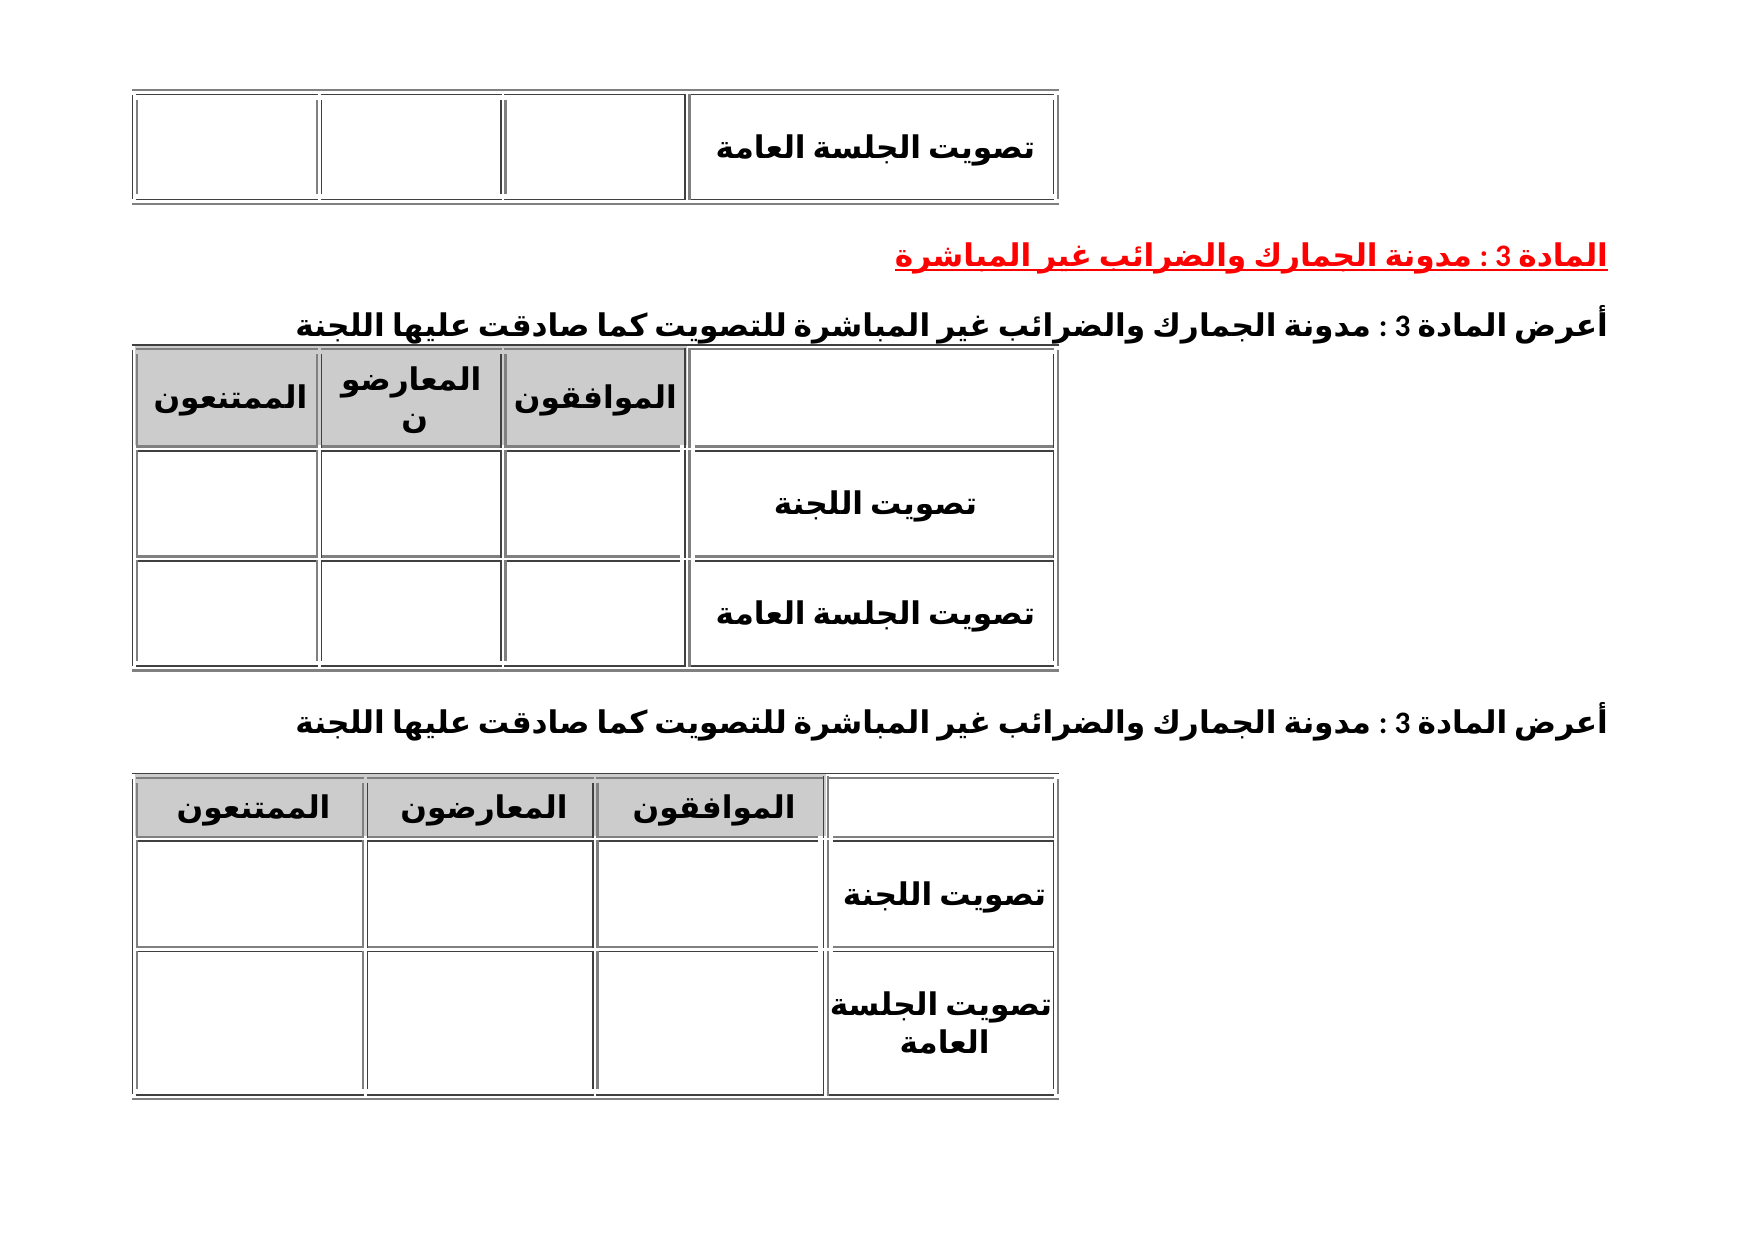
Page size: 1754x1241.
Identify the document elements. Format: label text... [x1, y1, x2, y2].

table_header المعارضون [365, 774, 595, 836]
table_cell تصويت اللجنة [826, 836, 1056, 946]
table_cell [319, 555, 503, 665]
table_cell [503, 445, 687, 555]
table_cell [319, 91, 503, 199]
table_header المعارضون [319, 346, 503, 445]
table_cell [138, 842, 362, 946]
table_cell [138, 452, 316, 555]
table_header الممتنعون [135, 774, 365, 836]
table_cell [135, 91, 319, 199]
table_cell تصويت الجلسة العامة [688, 91, 1056, 199]
table_header الموافقون [595, 774, 826, 836]
table_cell [135, 555, 319, 665]
table_cell [595, 836, 826, 946]
table_header الممتنعون [135, 346, 319, 445]
table_cell تصويت الجلسة العامة [688, 555, 1056, 665]
text أعرض المادة 3 : مدونة الجمارك والضرائب غير المباشرة للتصويت كما صادقت عليها اللجنة [135, 306, 1608, 344]
table_header الموافقون [503, 346, 687, 445]
table_cell [365, 946, 595, 1094]
table_cell [322, 452, 500, 555]
table_cell [503, 555, 687, 665]
table_header [826, 774, 1056, 836]
table_cell تصويت اللجنة [688, 445, 1056, 555]
table_cell [135, 946, 365, 1094]
text المادة 3 : مدونة الجمارك والضرائب غير المباشرة [135, 236, 1608, 274]
table_cell [368, 842, 592, 946]
table_cell تصويت الجلسة العامة [826, 946, 1056, 1094]
table_cell [595, 946, 826, 1094]
table_header [688, 346, 1056, 445]
text أعرض المادة 3 : مدونة الجمارك والضرائب غير المباشرة للتصويت كما صادقت عليها اللجنة [135, 703, 1608, 741]
table_cell [503, 91, 687, 199]
